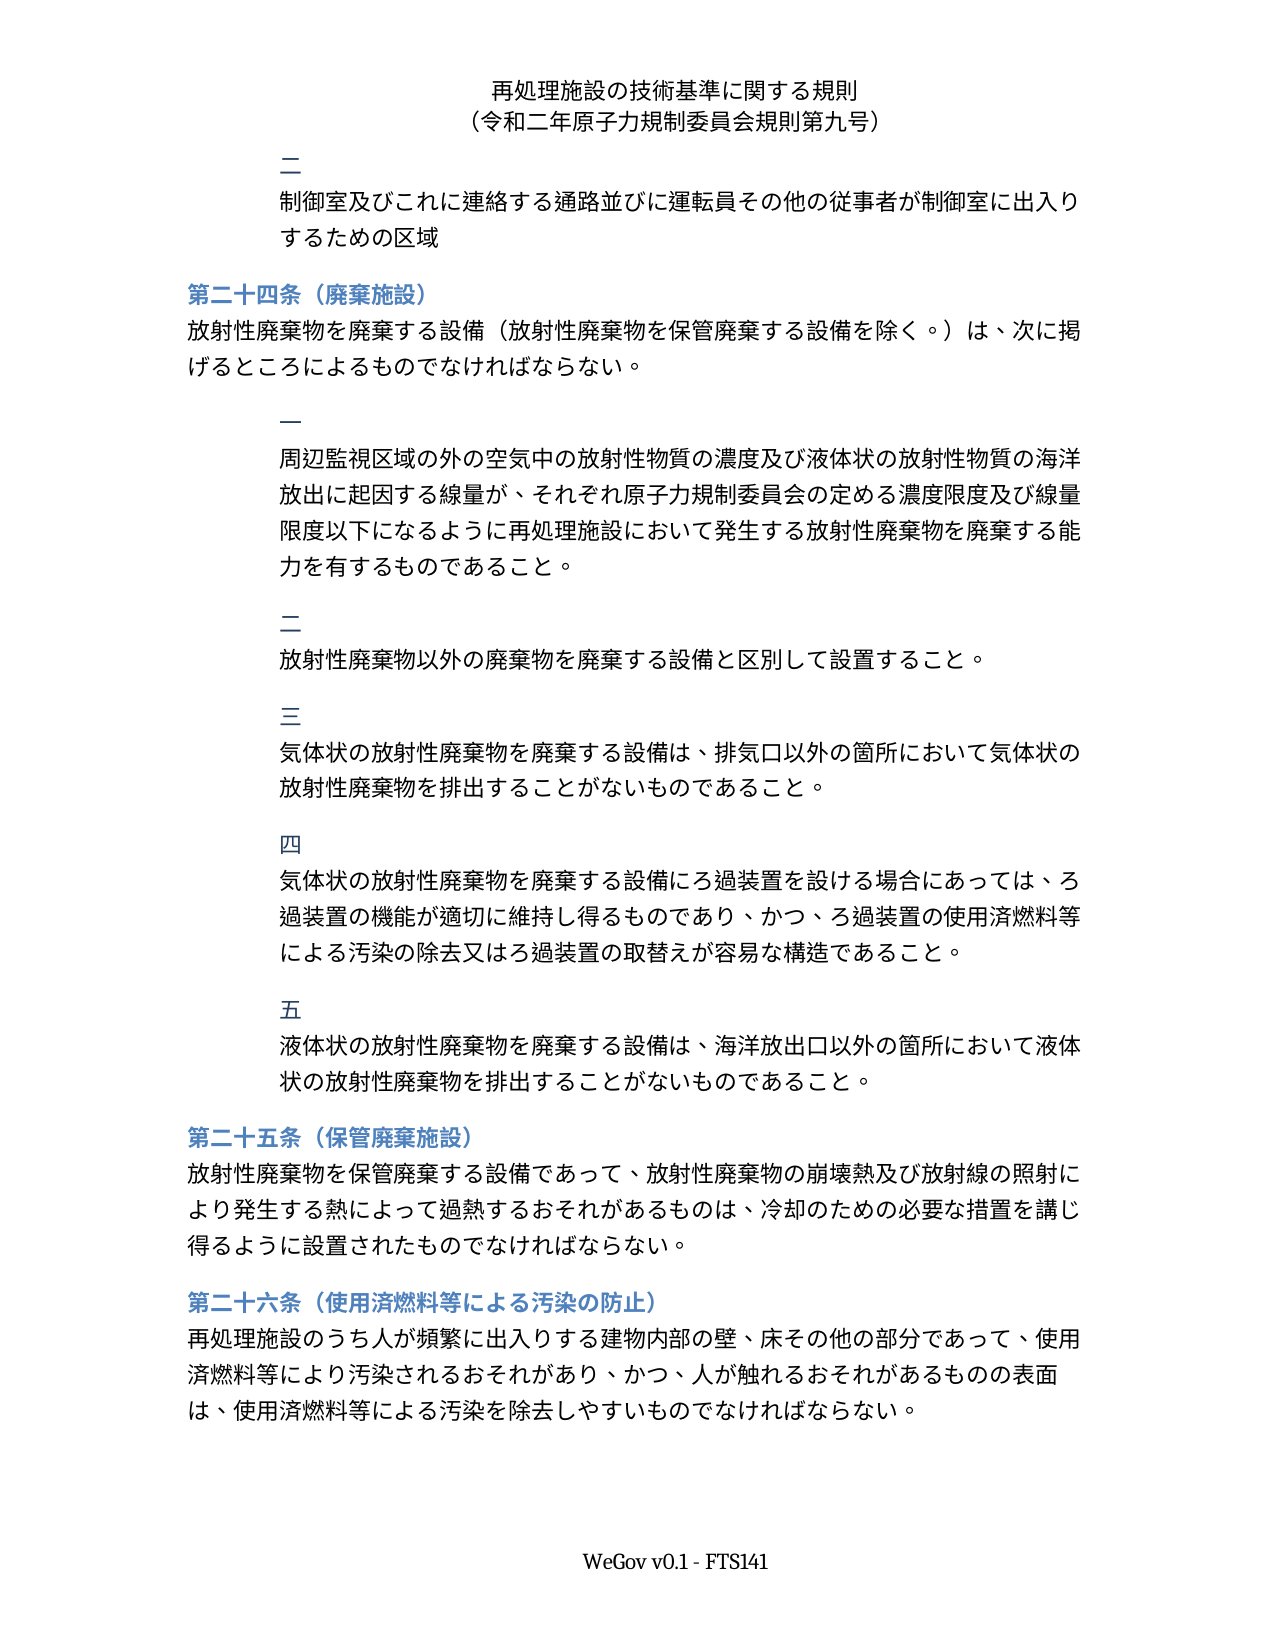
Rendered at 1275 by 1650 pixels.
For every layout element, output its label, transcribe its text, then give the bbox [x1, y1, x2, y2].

text 放射性廃棄物を保管廃棄する設備であって、放射性廃棄物の崩壊熱及び放射線の照射により発生する熱によって過熱するおそれがあるものは、冷却のための必要な措置を講じ得るように設置されたものでなければならない。 [187, 1158, 1087, 1261]
text 放射性廃棄物以外の廃棄物を廃棄する設備と区別して設置すること。 [279, 644, 1087, 675]
text 気体状の放射性廃棄物を廃棄する設備にろ過装置を設ける場合にあっては、ろ過装置の機能が適切に維持し得るものであり、かつ、ろ過装置の使用済燃料等による汚染の除去又はろ過装置の取替えが容易な構造であること。 [279, 865, 1087, 968]
subtitle 二 [279, 150, 1087, 181]
subtitle 第二十六条（使用済燃料等による汚染の防止） [187, 1287, 1087, 1318]
text 制御室及びこれに連絡する通路並びに運転員その他の従事者が制御室に出入りするための区域 [279, 186, 1087, 253]
subtitle 四 [279, 829, 1087, 860]
subtitle 第二十五条（保管廃棄施設） [187, 1122, 1087, 1154]
subtitle 一 [279, 407, 1087, 438]
subtitle 第二十四条（廃棄施設） [187, 279, 1087, 310]
text 放射性廃棄物を廃棄する設備（放射性廃棄物を保管廃棄する設備を除く。）は、次に掲げるところによるものでなければならない。 [187, 314, 1087, 382]
text 気体状の放射性廃棄物を廃棄する設備は、排気口以外の箇所において気体状の放射性廃棄物を排出することがないものであること。 [279, 736, 1087, 804]
subtitle 五 [279, 994, 1087, 1025]
subtitle 二 [279, 608, 1087, 639]
subtitle 三 [279, 701, 1087, 732]
text 周辺監視区域の外の空気中の放射性物質の濃度及び液体状の放射性物質の海洋放出に起因する線量が、それぞれ原子力規制委員会の定める濃度限度及び線量限度以下になるように再処理施設において発生する放射性廃棄物を廃棄する能力を有するものであること。 [279, 443, 1087, 582]
text 液体状の放射性廃棄物を廃棄する設備は、海洋放出口以外の箇所において液体状の放射性廃棄物を排出することがないものであること。 [279, 1030, 1087, 1097]
text 再処理施設のうち人が頻繁に出入りする建物内部の壁、床その他の部分であって、使用済燃料等により汚染されるおそれがあり、かつ、人が触れるおそれがあるものの表面は、使用済燃料等による汚染を除去しやすいものでなければならない。 [187, 1323, 1087, 1426]
